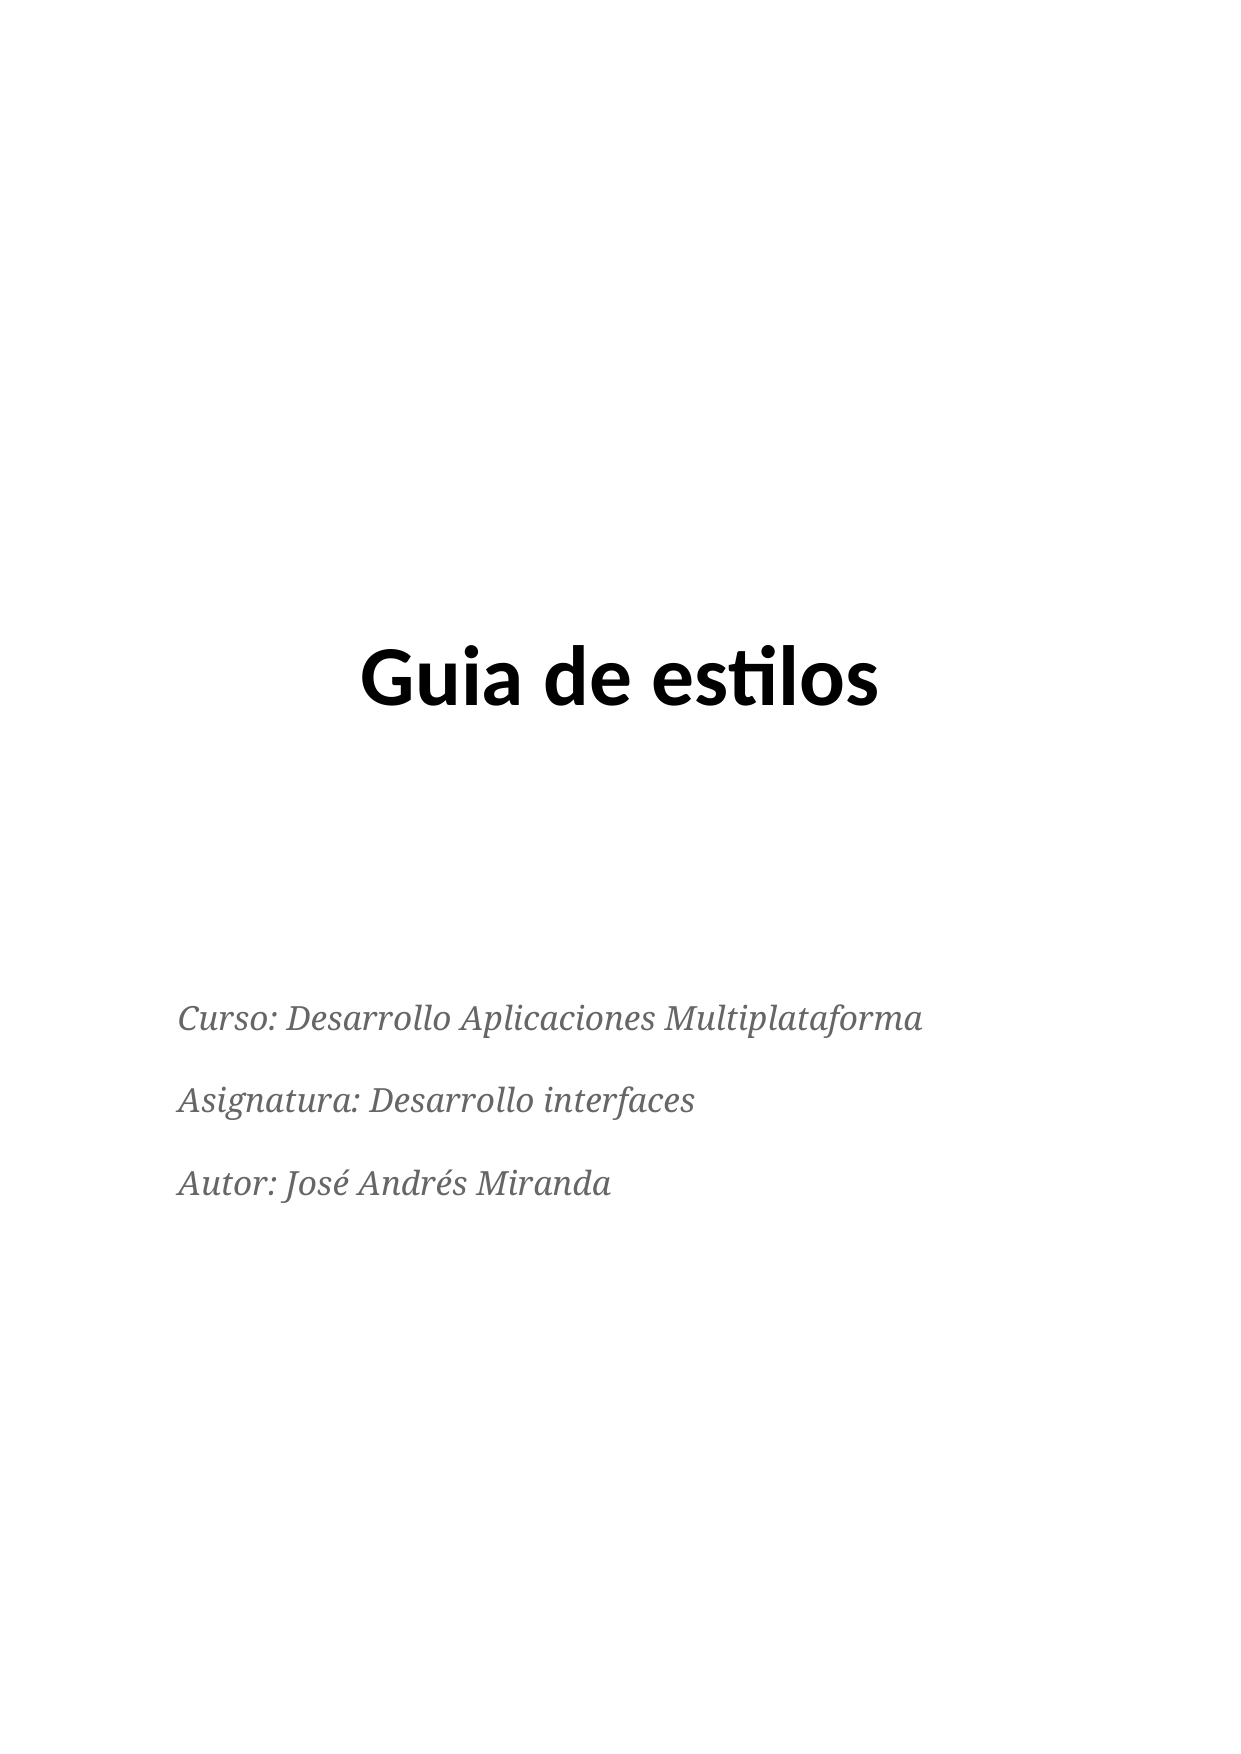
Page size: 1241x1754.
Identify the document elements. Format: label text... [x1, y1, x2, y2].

subtitle Asignatura: Desarrollo interfaces [177, 1077, 1063, 1123]
subtitle Curso: Desarrollo Aplicaciones Multiplataforma [177, 994, 1063, 1040]
title Guia de estilos [177, 622, 1063, 727]
subtitle Autor: José Andrés Miranda [177, 1160, 1063, 1206]
